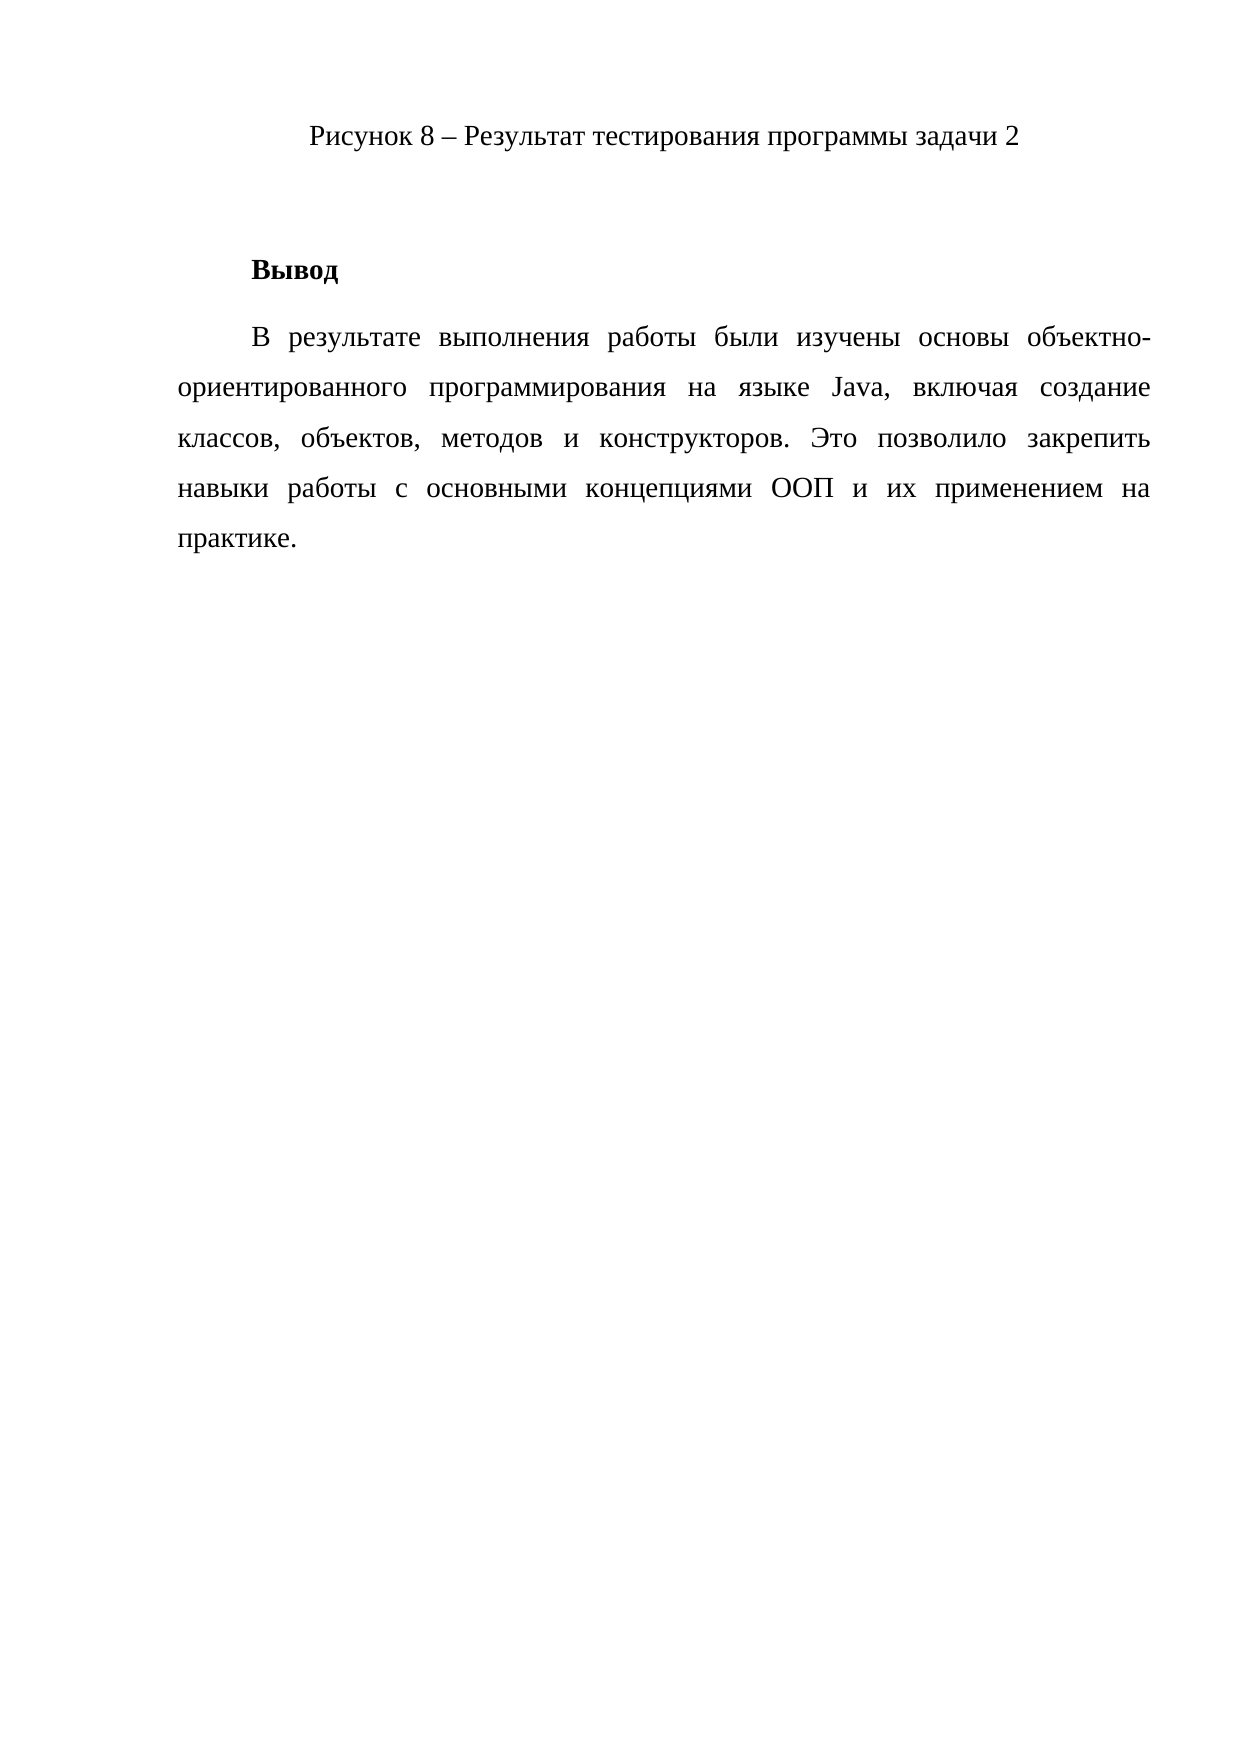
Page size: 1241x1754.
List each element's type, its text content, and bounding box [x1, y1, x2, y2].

text В результате выполнения работы были изучены основы объектно-ориентированного программирования на языке Java, включая создание классов, объектов, методов и конструкторов. Это позволило закрепить навыки работы с основными концепциями ООП и их применением на практике. [177, 319, 1152, 554]
text Рисунок 8 – Результат тестирования программы задачи 2 [177, 118, 1152, 152]
text Вывод [177, 252, 1152, 286]
